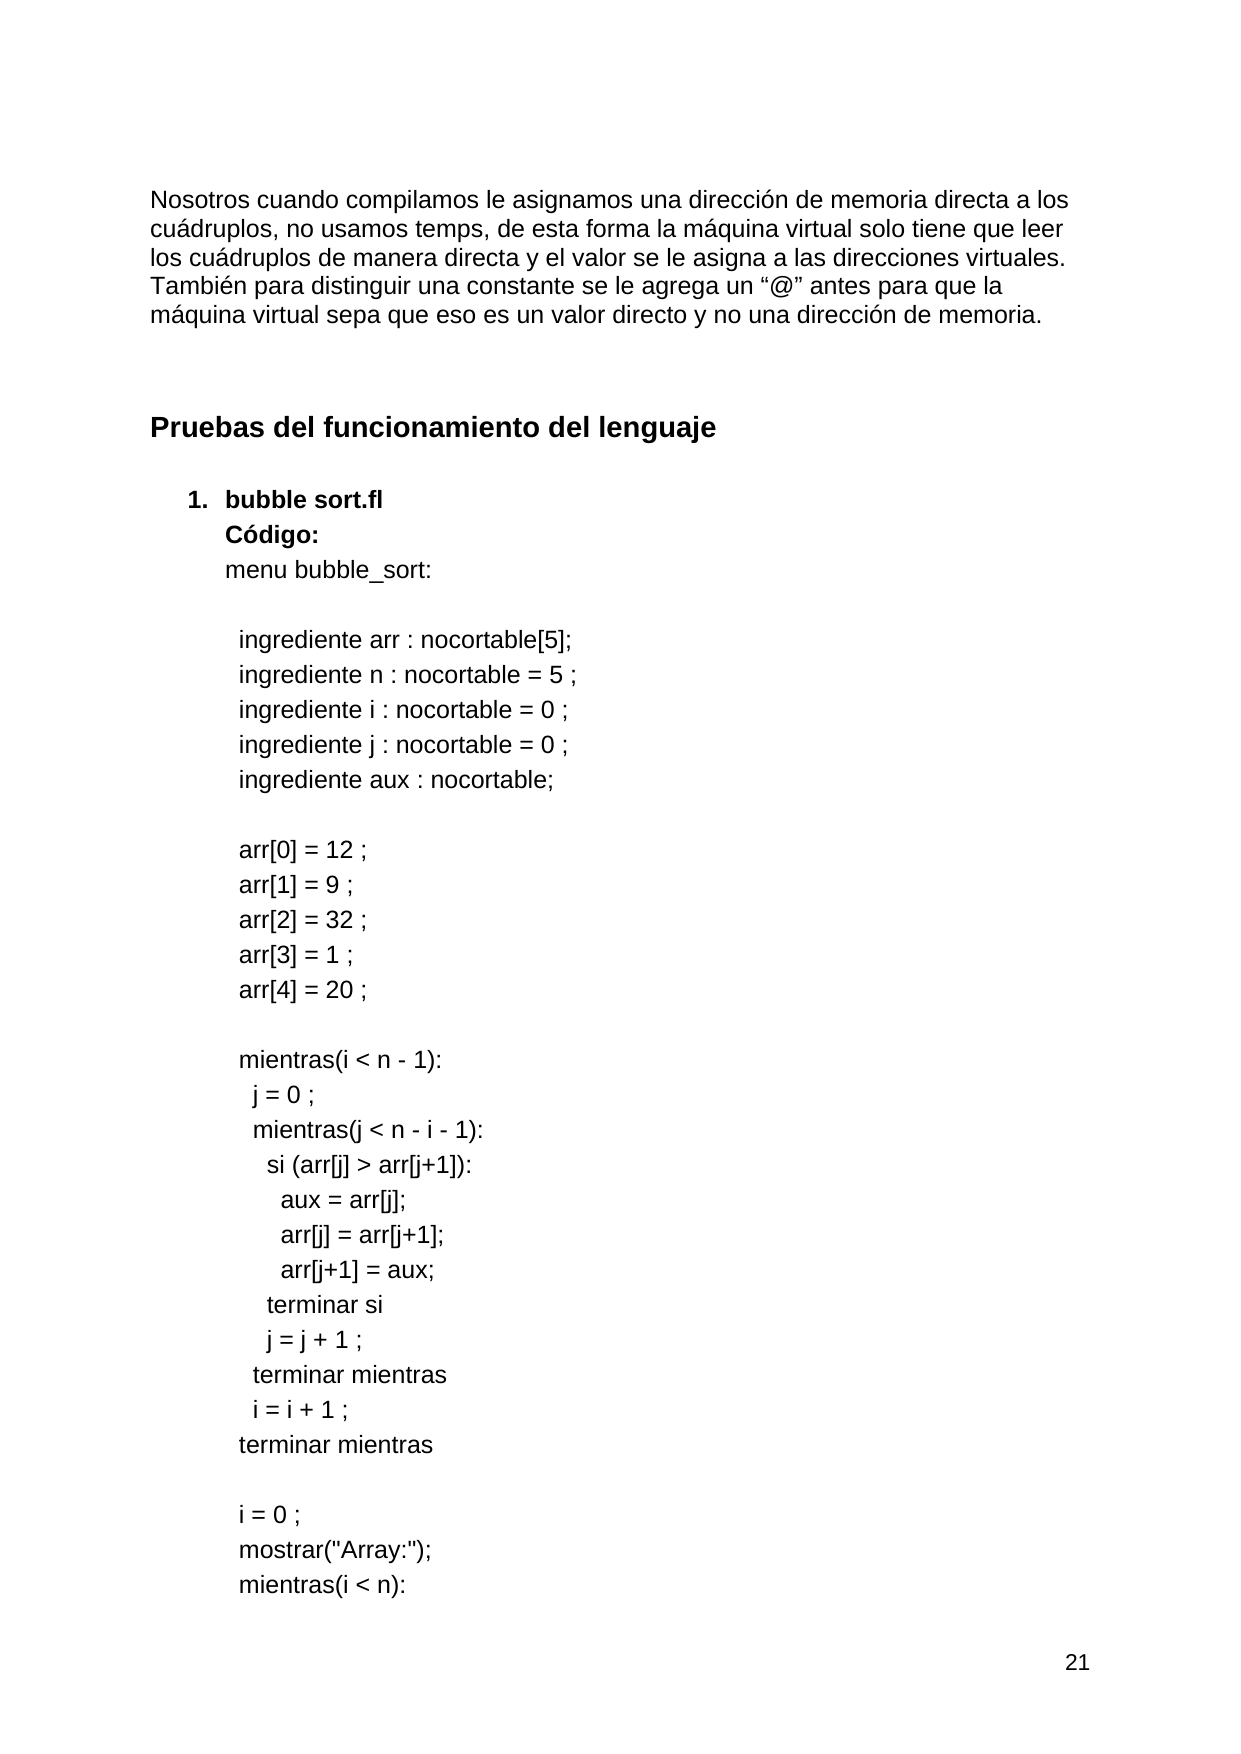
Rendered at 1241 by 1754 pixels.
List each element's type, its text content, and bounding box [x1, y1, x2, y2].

text mientras(i < n): [225, 1569, 1090, 1598]
text ingrediente i : nocortable = 0 ; [225, 694, 1090, 723]
text aux = arr[j]; [225, 1184, 1090, 1213]
text Pruebas del funcionamiento del lenguaje [150, 410, 1090, 443]
text ingrediente arr : nocortable[5]; [225, 624, 1090, 653]
text i = 0 ; [225, 1499, 1090, 1528]
text j = 0 ; [225, 1079, 1090, 1108]
text terminar mientras [225, 1359, 1090, 1388]
text mostrar("Array:"); [225, 1534, 1090, 1563]
text si (arr[j] > arr[j+1]): [225, 1149, 1090, 1178]
text arr[1] = 9 ; [225, 869, 1090, 898]
text j = j + 1 ; [225, 1324, 1090, 1353]
text arr[0] = 12 ; [225, 834, 1090, 863]
text arr[j] = arr[j+1]; [225, 1219, 1090, 1248]
text arr[4] = 20 ; [225, 974, 1090, 1003]
text i = i + 1 ; [225, 1394, 1090, 1423]
text mientras(i < n - 1): [225, 1044, 1090, 1073]
text ingrediente aux : nocortable; [225, 764, 1090, 793]
text Código: [225, 519, 1090, 548]
text arr[2] = 32 ; [225, 904, 1090, 933]
text ingrediente n : nocortable = 5 ; [225, 659, 1090, 688]
text Nosotros cuando compilamos le asignamos una dirección de memoria directa a los cuádruplos, no usamos temps, de esta forma la máquina virtual solo tiene que leer los cuádruplos de manera directa y el valor se le asigna a las direcciones virtuales. También para distinguir una constante se le agrega un “@” antes para que la máquina virtual sepa que eso es un valor directo y no una dirección de memoria. [150, 185, 1090, 329]
text mientras(j < n - i - 1): [225, 1114, 1090, 1143]
text ingrediente j : nocortable = 0 ; [225, 729, 1090, 758]
text menu bubble_sort: [225, 554, 1090, 583]
text arr[j+1] = aux; [225, 1254, 1090, 1283]
text arr[3] = 1 ; [225, 939, 1090, 968]
text terminar mientras [225, 1429, 1090, 1458]
list bubble sort.fl [187, 484, 1090, 513]
text terminar si [225, 1289, 1090, 1318]
